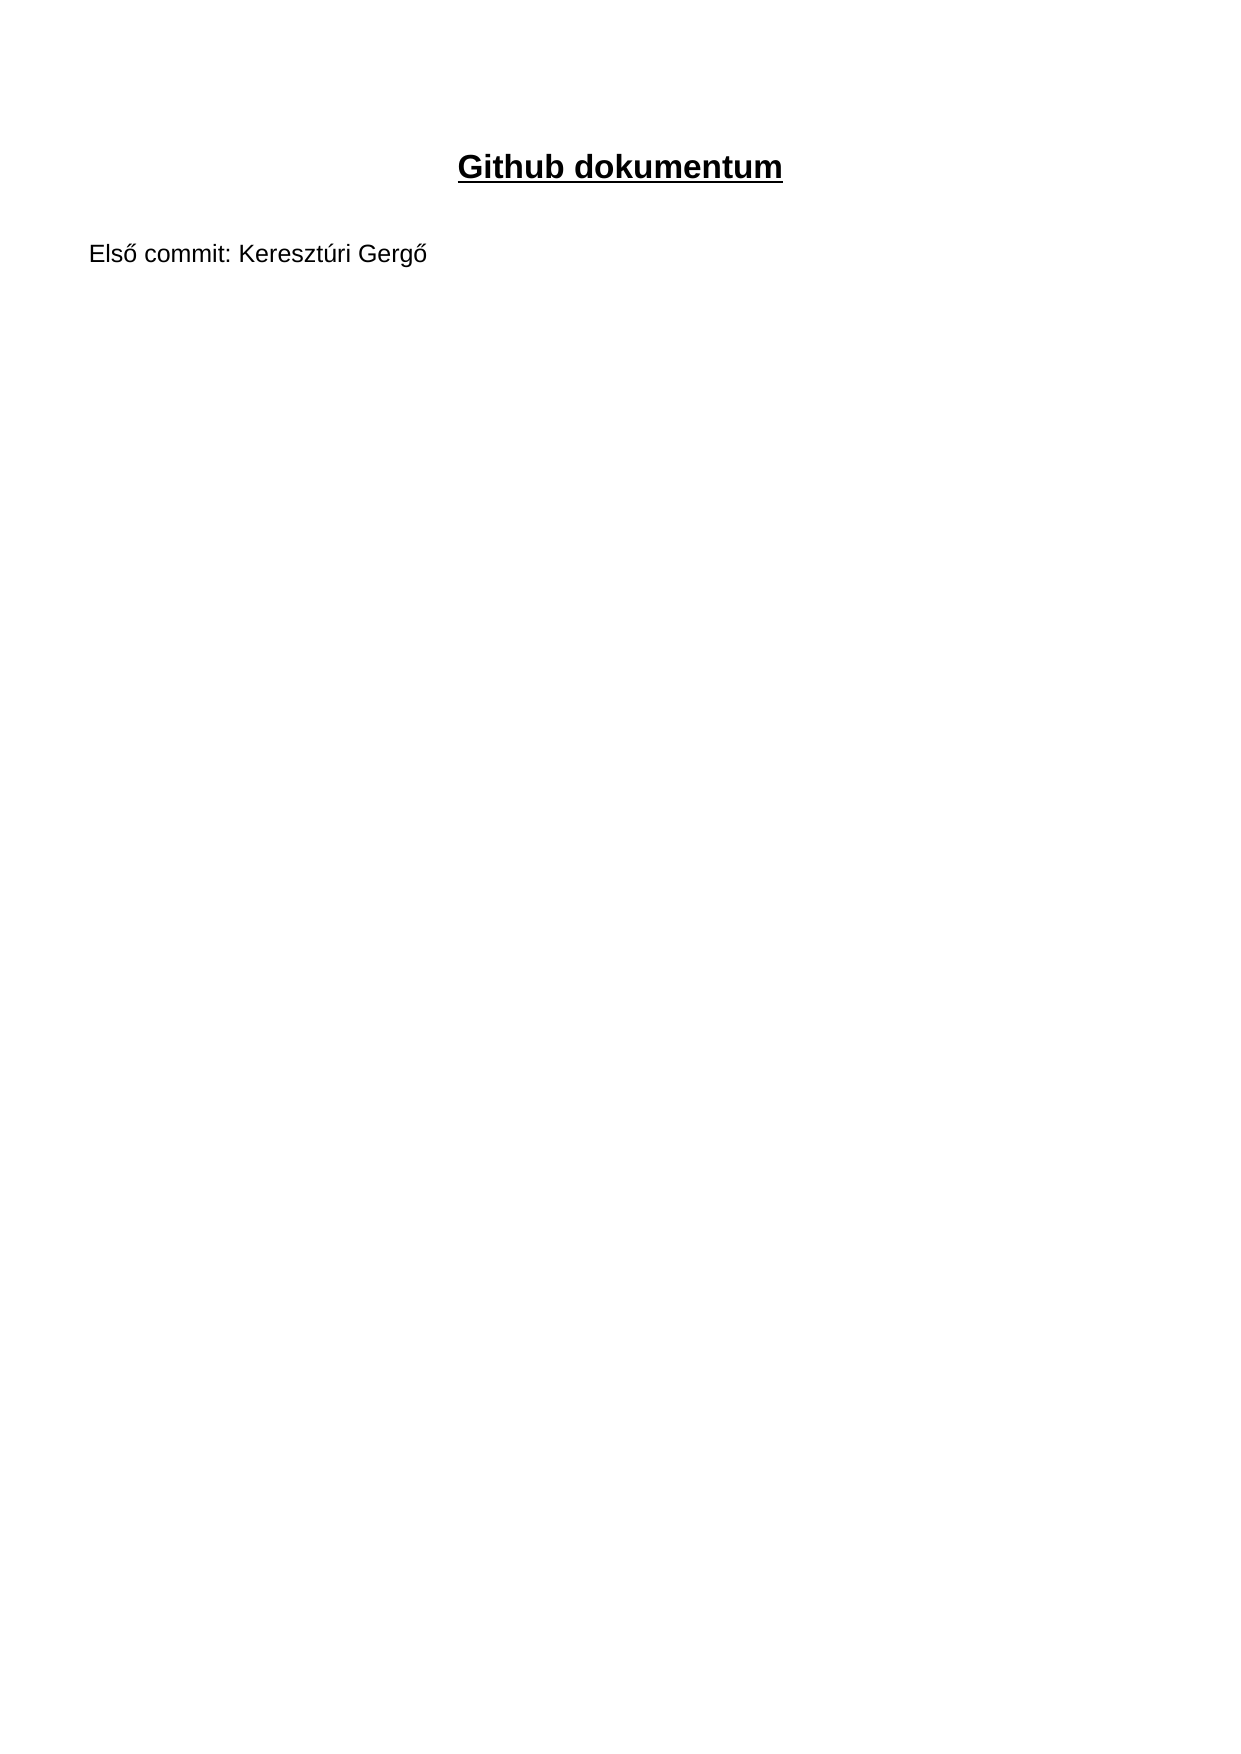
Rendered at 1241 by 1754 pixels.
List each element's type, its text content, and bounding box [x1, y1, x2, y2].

text Github dokumentum [148, 148, 1093, 186]
text Első commit: Keresztúri Gergő [88, 239, 1152, 268]
